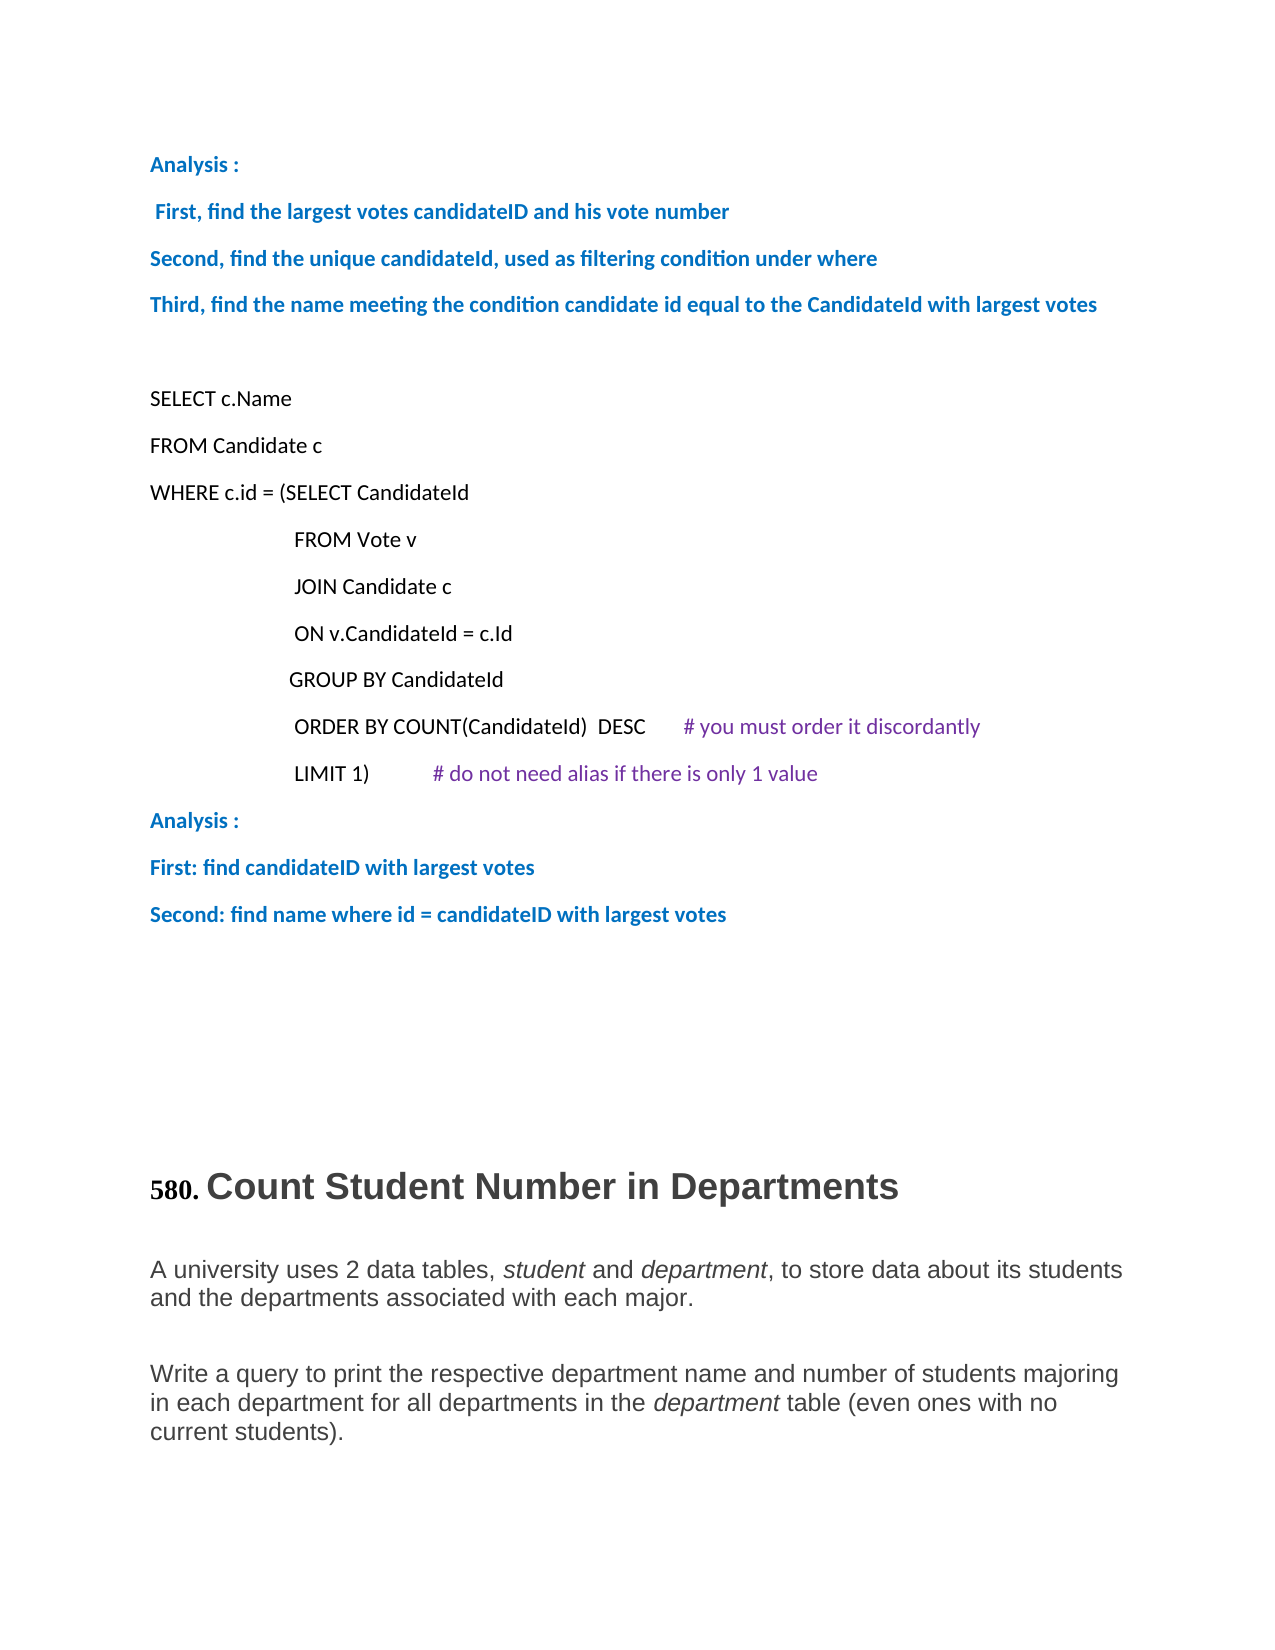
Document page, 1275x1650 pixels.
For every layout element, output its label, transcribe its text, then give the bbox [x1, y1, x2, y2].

text First, find the largest votes candidateID and his vote number [150, 197, 1125, 225]
text A university uses 2 data tables, student and department, to store data about its students and the departments associated with each major. [150, 1254, 1125, 1312]
subtitle 580. Count Student Number in Departments [150, 1164, 1125, 1208]
text First: find candidateID with largest votes [150, 853, 1125, 881]
text ON v.CandidateId = c.Id [150, 619, 1125, 647]
text Second, find the unique candidateId, used as filtering condition under where [150, 244, 1125, 272]
text Analysis : [150, 150, 1125, 178]
text SELECT c.Name [150, 384, 1125, 412]
text FROM Vote v [150, 525, 1125, 553]
text GROUP BY CandidateId [150, 666, 1125, 694]
text Second: find name where id = candidateID with largest votes [150, 900, 1125, 928]
text ORDER BY COUNT(CandidateId) DESC # you must order it discordantly [150, 712, 1125, 741]
text Write a query to print the respective department name and number of students majoring in each department for all departments in the department table (even ones with no current students). [150, 1359, 1125, 1445]
text WHERE c.id = (SELECT CandidateId [150, 478, 1125, 506]
text Third, find the name meeting the condition candidate id equal to the CandidateId with largest votes [150, 291, 1125, 319]
text Analysis : [150, 806, 1125, 834]
text LIMIT 1) # do not need alias if there is only 1 value [150, 759, 1125, 787]
text JOIN Candidate c [150, 572, 1125, 600]
text FROM Candidate c [150, 431, 1125, 459]
